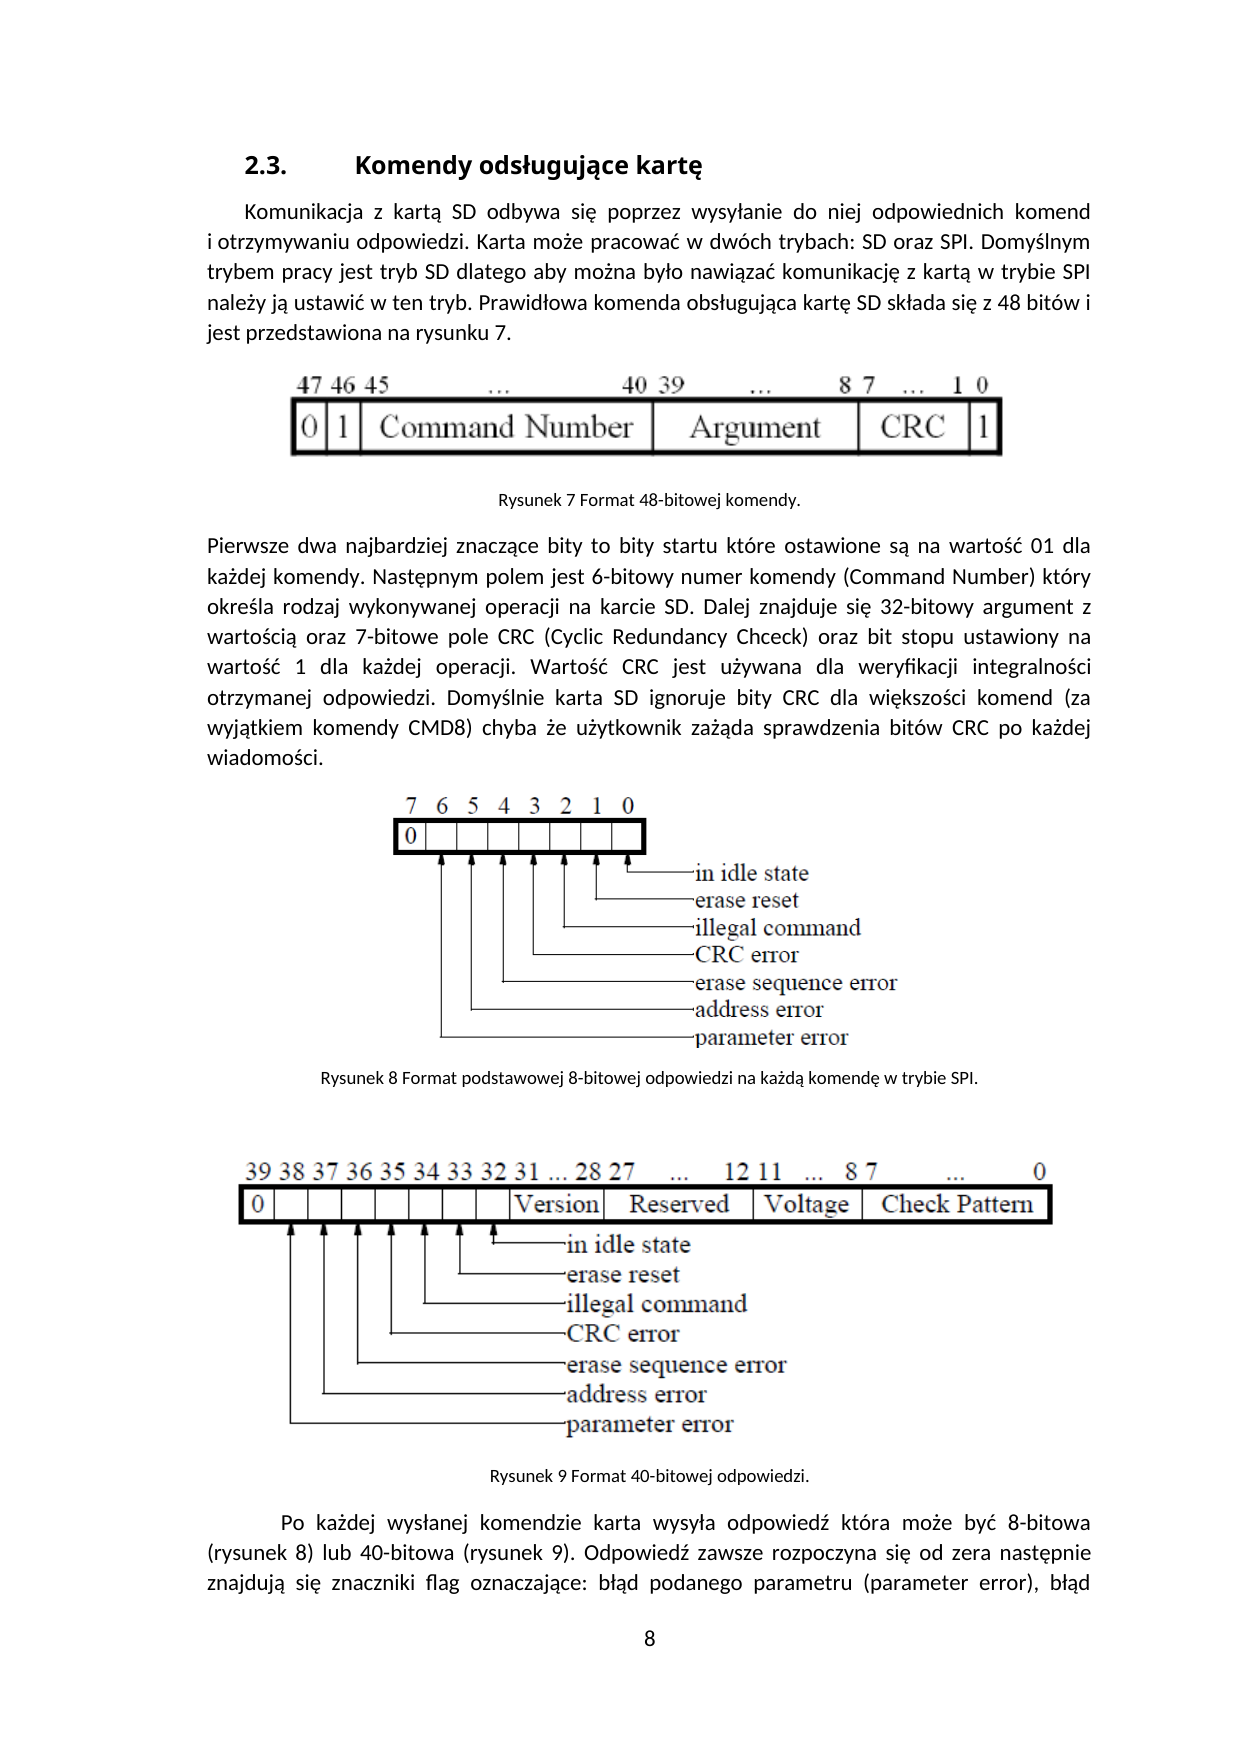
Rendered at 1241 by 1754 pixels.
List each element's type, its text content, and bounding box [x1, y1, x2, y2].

text Rysunek 7 Format 48-bitowej komendy. [207, 488, 1092, 511]
text Komunikacja z kartą SD odbywa się poprzez wysyłanie do niej odpowiednich komend i otrzymywaniu odpowiedzi. Karta może pracować w dwóch trybach: SD oraz SPI. Domyślnym trybem pracy jest tryb SD dlatego aby można było nawiązać komunikację z kartą w trybie SPI należy ją ustawić w ten tryb. Prawidłowa komenda obsługująca kartę SD składa się z 48 bitów i jest przedstawiona na rysunku 7. [207, 197, 1092, 346]
text Pierwsze dwa najbardziej znaczące bity to bity startu które ostawione są na wartość 01 dla każdej komendy. Następnym polem jest 6-bitowy numer komendy (Command Number) który określa rodzaj wykonywanej operacji na karcie SD. Dalej znajduje się 32-bitowy argument z wartością oraz 7-bitowe pole CRC (Cyclic Redundancy Chceck) oraz bit stopu ustawiony na wartość 1 dla każdej operacji. Wartość CRC jest używana dla weryfikacji integralności otrzymanej odpowiedzi. Domyślnie karta SD ignoruje bity CRC dla większości komend (za wyjątkiem komendy CMD8) chyba że użytkownik zażąda sprawdzenia bitów CRC po każdej wiadomości. [207, 532, 1092, 771]
text Rysunek 8 Format podstawowej 8-bitowej odpowiedzi na każdą komendę w trybie SPI. [207, 1066, 1092, 1089]
subtitle Komendy odsługujące kartę [244, 148, 1092, 182]
text Rysunek 9 Format 40-bitowej odpowiedzi. [207, 1464, 1092, 1487]
